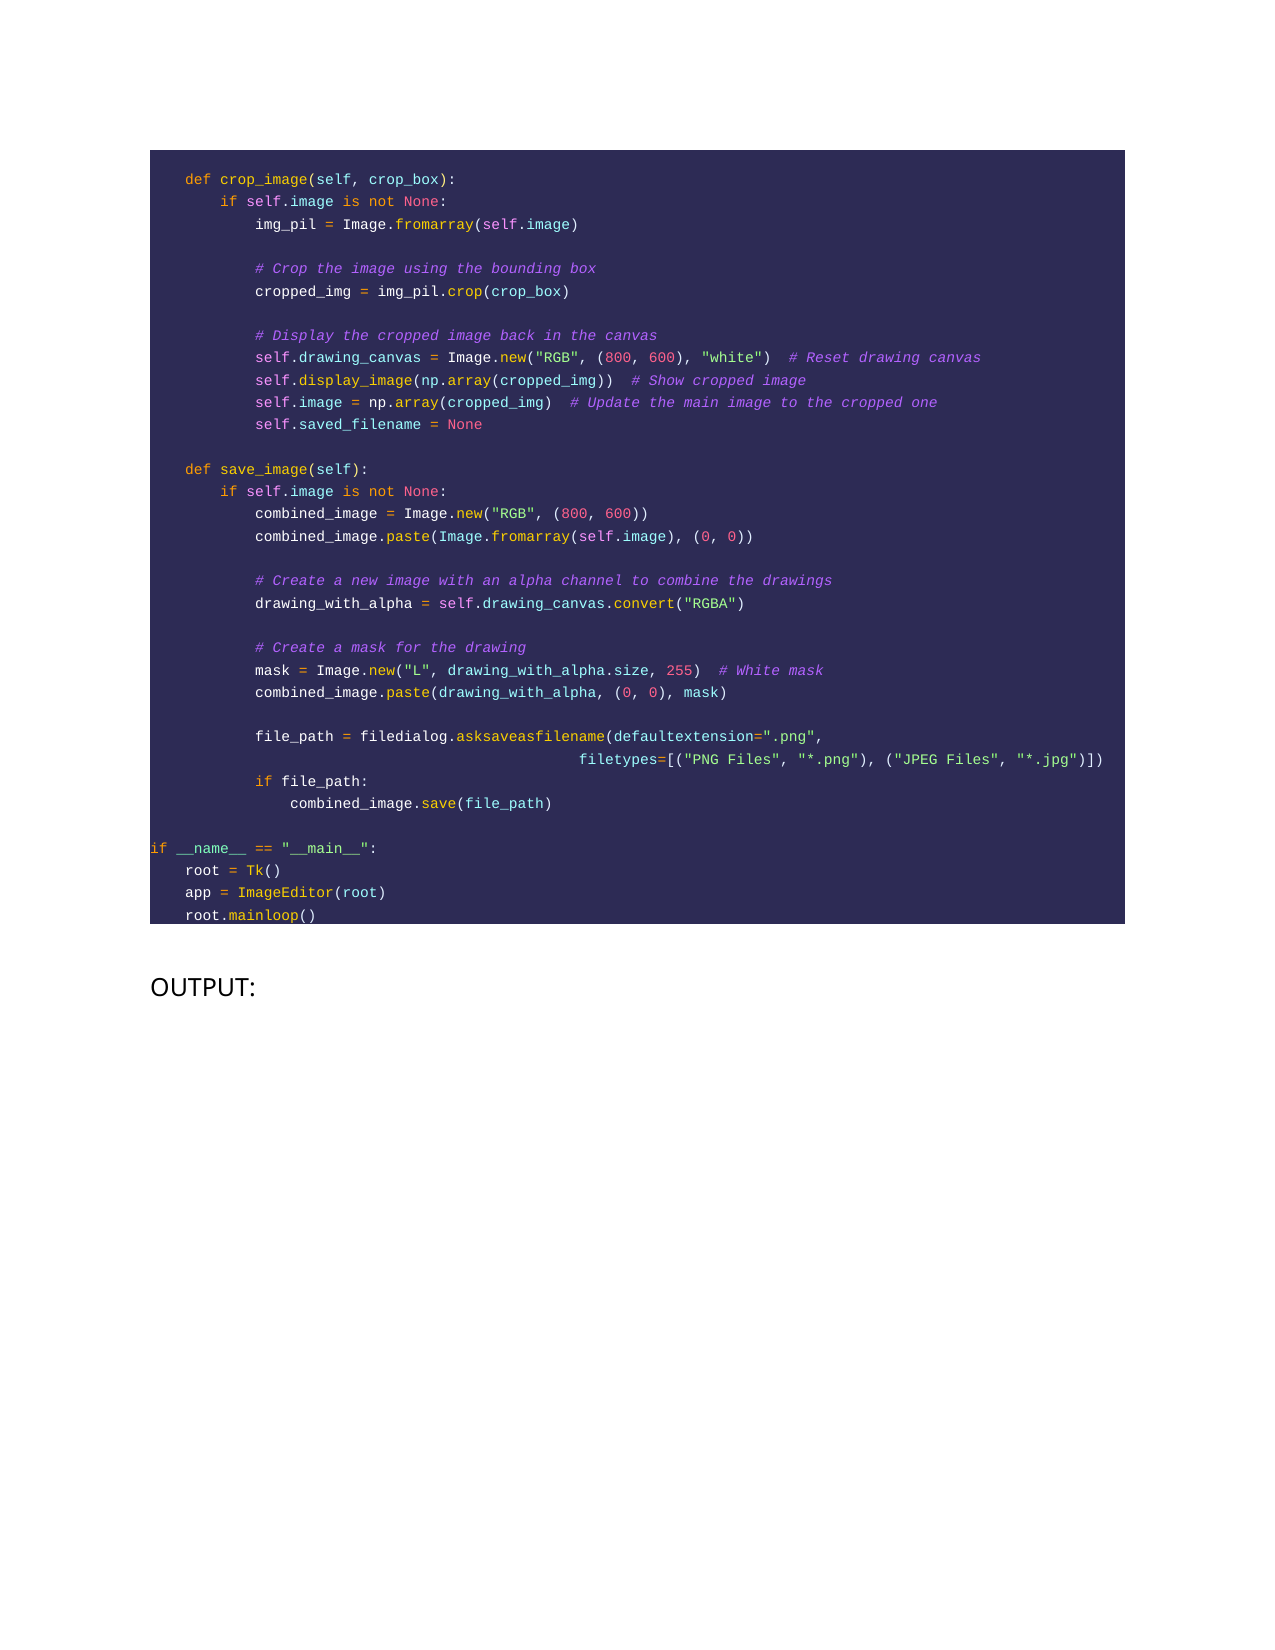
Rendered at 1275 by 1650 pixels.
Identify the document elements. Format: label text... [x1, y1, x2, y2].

text if file_path: [150, 774, 1125, 791]
text if self.image is not None: [150, 484, 1125, 501]
text # Create a mask for the drawing [150, 640, 1125, 657]
text cropped_img = img_pil.crop(crop_box) [150, 284, 1125, 300]
text img_pil = Image.fromarray(self.image) [150, 217, 1125, 233]
text self.drawing_canvas = Image.new("RGB", (800, 600), "white") # Reset drawing canvas [150, 351, 1125, 367]
text root = Tk() [150, 863, 1125, 880]
text root.mainloop() [150, 908, 1125, 924]
text combined_image.paste(drawing_with_alpha, (0, 0), mask) [150, 685, 1125, 702]
text drawing_with_alpha = self.drawing_canvas.convert("RGBA") [150, 596, 1125, 612]
text mask = Image.new("L", drawing_with_alpha.size, 255) # White mask [150, 663, 1125, 679]
text if __name__ == "__main__": [150, 841, 1125, 858]
text combined_image.save(file_path) [150, 796, 1125, 813]
text if self.image is not None: [150, 194, 1125, 211]
text # Create a new image with an alpha channel to combine the drawings [150, 573, 1125, 590]
text # Crop the image using the bounding box [150, 261, 1125, 278]
text def crop_image(self, crop_box): [150, 172, 1125, 189]
text file_path = filedialog.asksaveasfilename(defaultextension=".png", [150, 729, 1125, 746]
text self.image = np.array(cropped_img) # Update the main image to the cropped one [150, 395, 1125, 412]
text OUTPUT: [150, 969, 1125, 1003]
text app = ImageEditor(root) [150, 886, 1125, 902]
text def save_image(self): [150, 462, 1125, 479]
text self.display_image(np.array(cropped_img)) # Show cropped image [150, 373, 1125, 389]
text filetypes=[("PNG Files", "*.png"), ("JPEG Files", "*.jpg")]) [150, 752, 1125, 768]
text # Display the cropped image back in the canvas [150, 328, 1125, 345]
text self.saved_filename = None [150, 417, 1125, 434]
text combined_image.paste(Image.fromarray(self.image), (0, 0)) [150, 529, 1125, 546]
text combined_image = Image.new("RGB", (800, 600)) [150, 507, 1125, 523]
